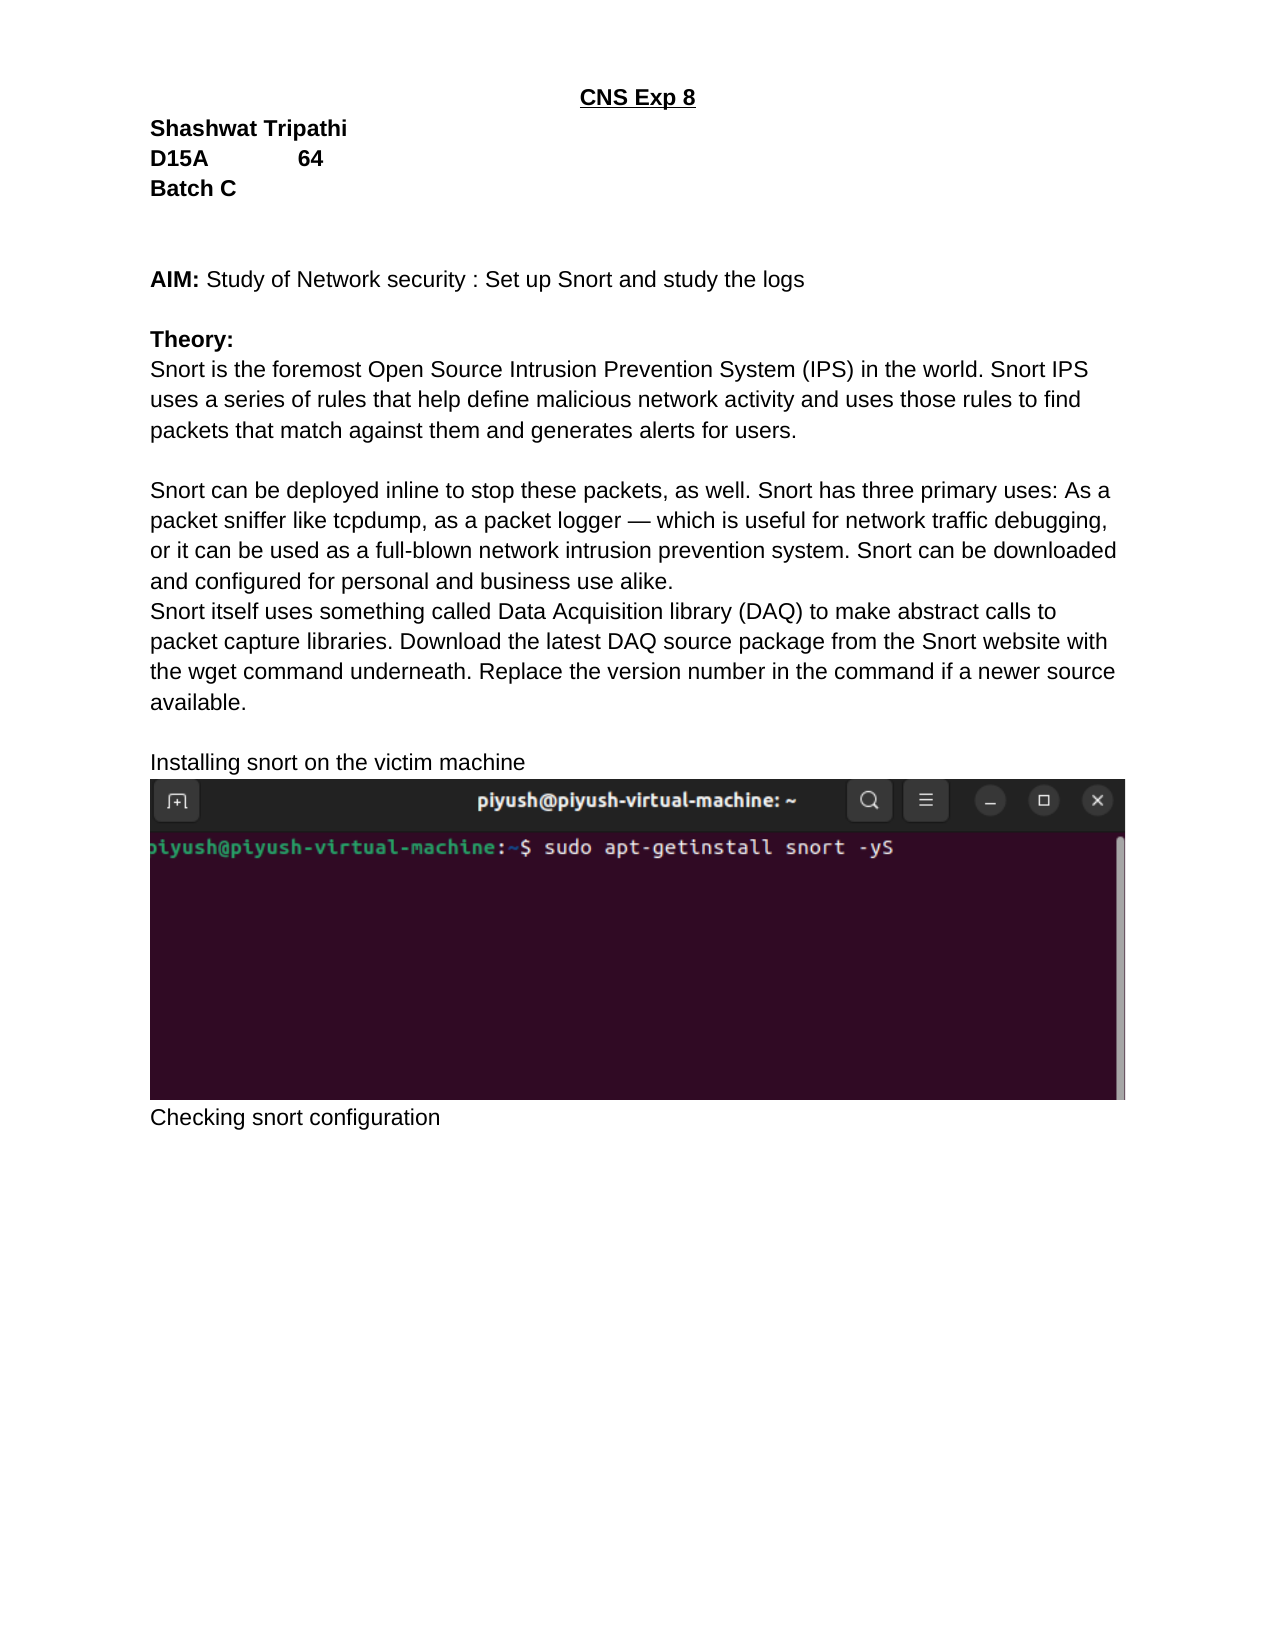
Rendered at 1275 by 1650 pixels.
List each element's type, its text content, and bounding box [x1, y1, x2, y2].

text Snort can be deployed inline to stop these packets, as well. Snort has three primary uses: As a packet sniffer like tcpdump, as a packet logger — which is useful for network traffic debugging, or it can be used as a full-blown network intrusion prevention system. Snort can be downloaded and configured for personal and business use alike. [150, 477, 1125, 594]
text Shashwat Tripathi D15A 64 [150, 114, 1125, 171]
text Theory: [150, 326, 1125, 352]
text CNS Exp 8 [150, 84, 1125, 111]
text Snort itself uses something called Data Acquisition library (DAQ) to make abstract calls to packet capture libraries. Download the latest DAQ source package from the Snort website with the wget command underneath. Replace the version number in the command if a newer source available. [150, 598, 1125, 715]
text AIM: Study of Network security : Set up Snort and study the logs [150, 266, 1125, 292]
text Checking snort configuration [150, 1104, 1125, 1130]
text Snort is the foremost Open Source Intrusion Prevention System (IPS) in the world. Snort IPS uses a series of rules that help define malicious network activity and uses those rules to find packets that match against them and generates alerts for users. [150, 356, 1125, 443]
picture [150, 779, 1125, 1100]
text Installing snort on the victim machine [150, 749, 1125, 775]
text Batch C [150, 175, 1125, 201]
